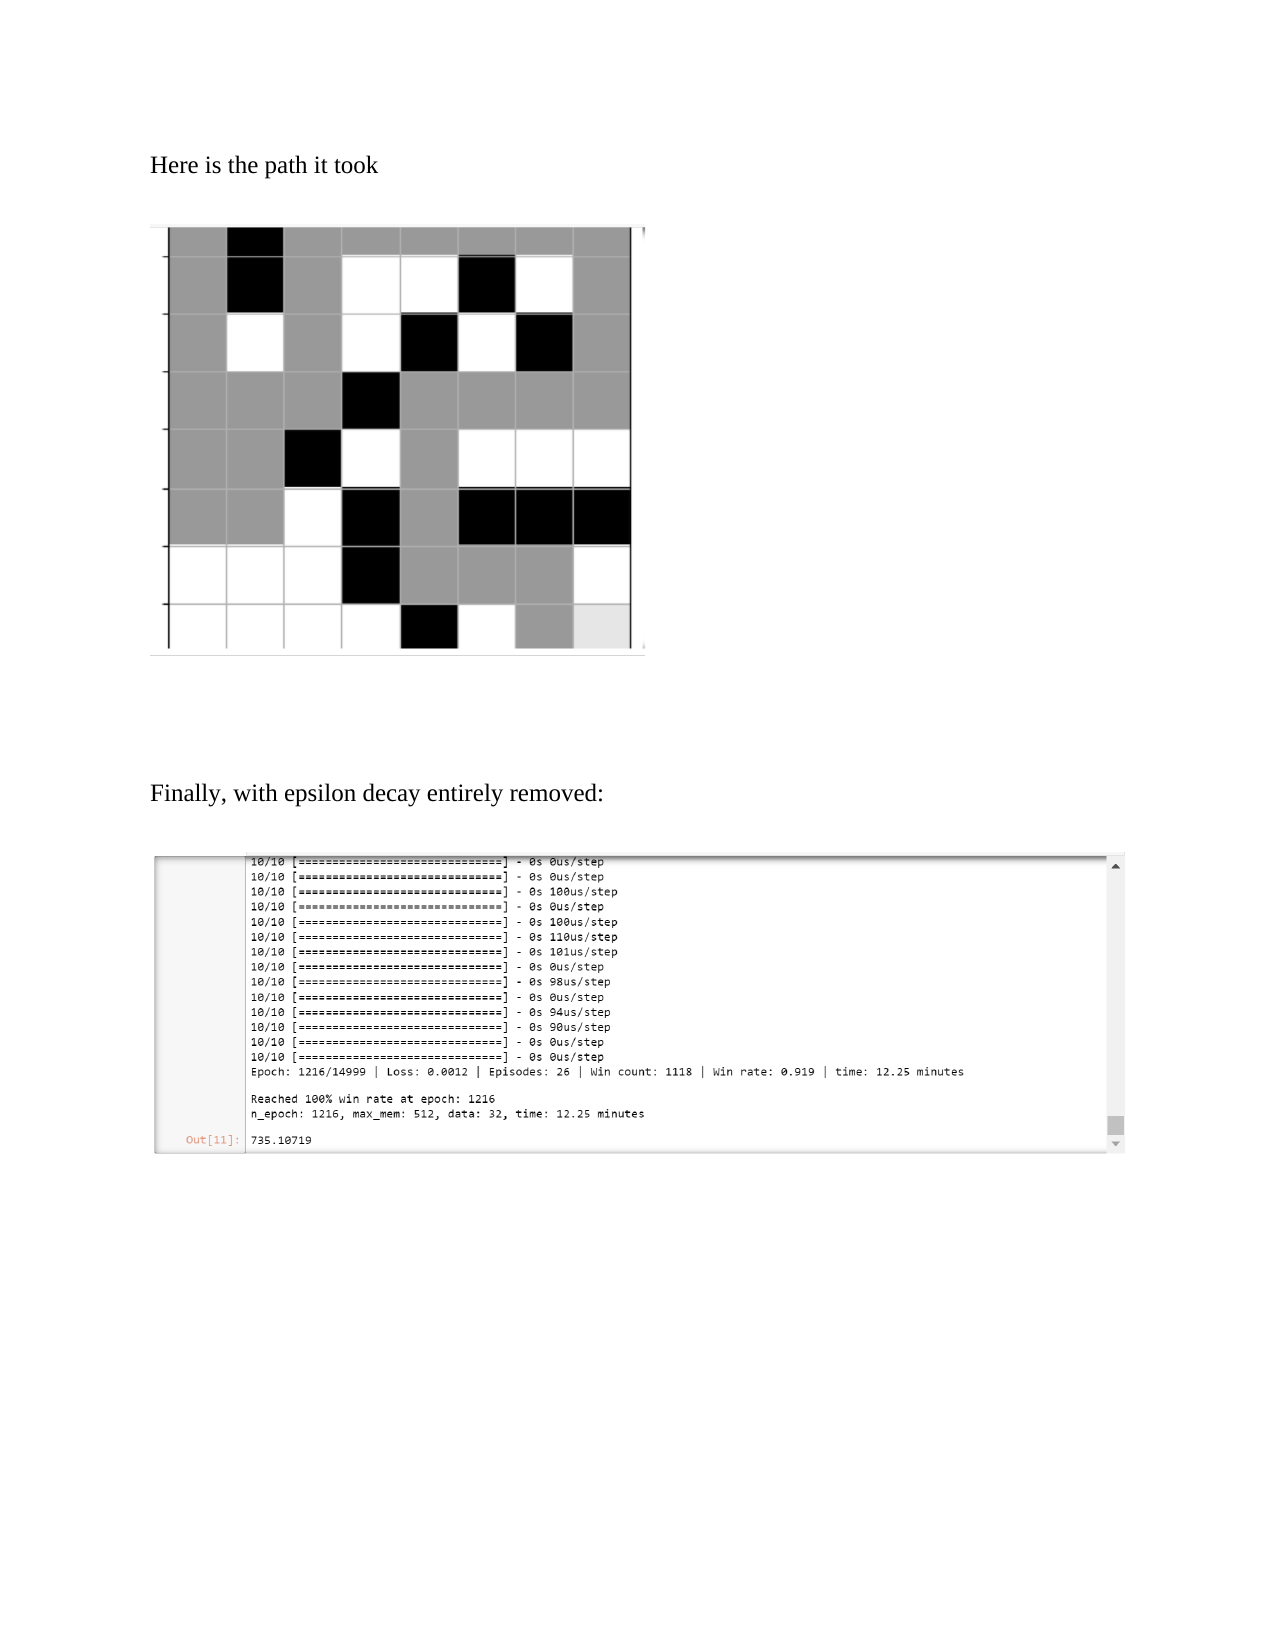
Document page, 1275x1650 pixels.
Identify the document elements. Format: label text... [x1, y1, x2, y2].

picture [150, 224, 646, 659]
text Finally, with epsilon decay entirely removed: [150, 778, 1125, 807]
text Here is the path it took [150, 150, 1125, 179]
picture [150, 852, 1125, 1165]
